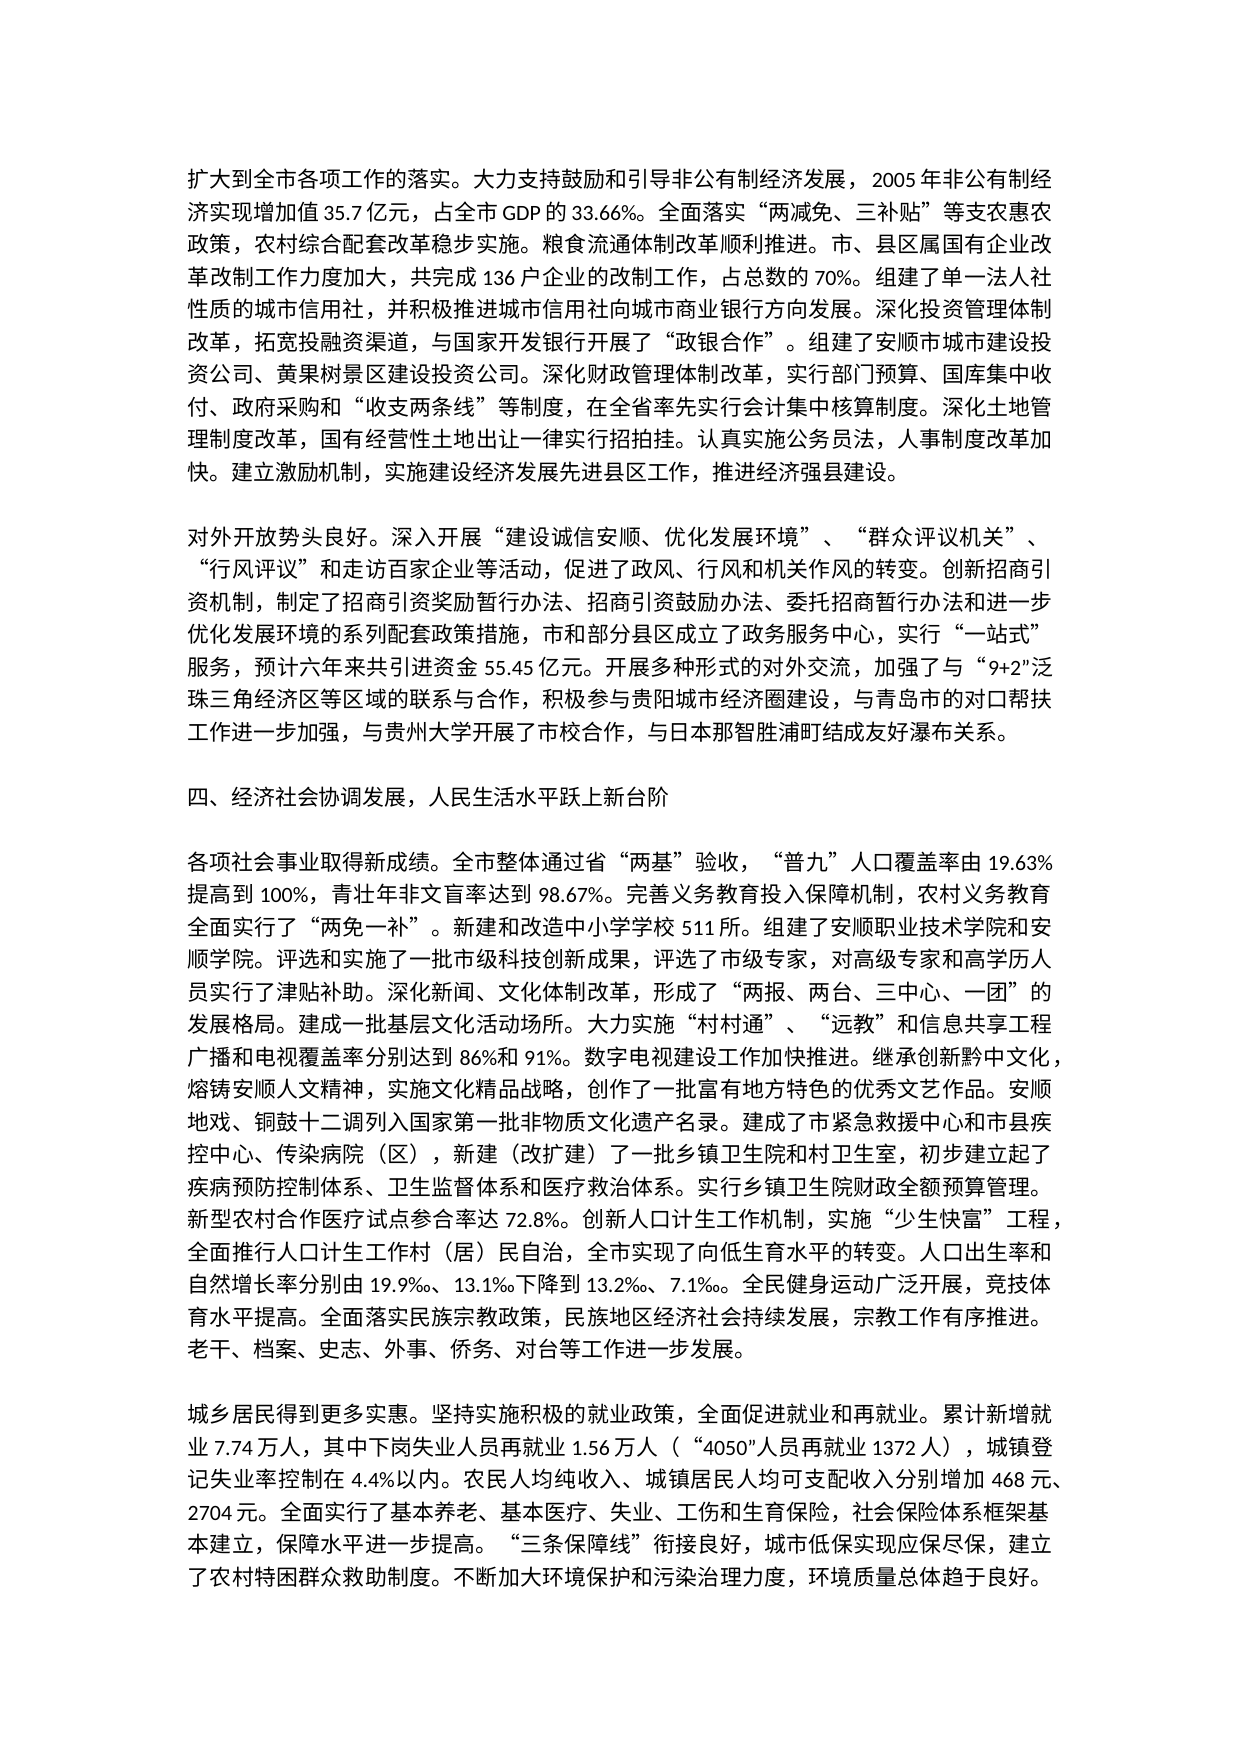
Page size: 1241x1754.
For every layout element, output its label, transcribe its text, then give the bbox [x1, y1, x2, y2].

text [187, 162, 1053, 487]
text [187, 1397, 1053, 1592]
text 四、经济社会协调发展，人民生活水平跃上新台阶 [187, 779, 1053, 812]
text 对外开放势头良好。深入开展“建设诚信安顺、优化发展环境”、“群众评议机关”、“行风评议”和走访百家企业等活动，促进了政风、行风和机关作风的转变。创新招商引资机制，制定了招商引资奖励暂行办法、招商引资鼓励办法、委托招商暂行办法和进一步优化发展环境的系列配套政策措施，市和部分县区成立了政务服务中心，实行“一站式”服务，预计六年来共引进资金55.45亿元。开展多种形式的对外交流，加强了与“9+2”泛珠三角经济区等区域的联系与合作，积极参与贵阳城市经济圈建设，与青岛市的对口帮扶工作进一步加强，与贵州大学开展了市校合作，与日本那智胜浦町结成友好瀑布关系。 [187, 519, 1053, 747]
text 各项社会事业取得新成绩。全市整体通过省“两基”验收，“普九”人口覆盖率由19.63%提高到100%，青壮年非文盲率达到98.67%。完善义务教育投入保障机制，农村义务教育全面实行了“两免一补”。新建和改造中小学学校511所。组建了安顺职业技术学院和安顺学院。评选和实施了一批市级科技创新成果，评选了市级专家，对高级专家和高学历人员实行了津贴补助。深化新闻、文化体制改革，形成了“两报、两台、三中心、一团”的发展格局。建成一批基层文化活动场所。大力实施“村村通”、“远教”和信息共享工程，广播和电视覆盖率分别达到86%和91%。数字电视建设工作加快推进。继承创新黔中文化，熔铸安顺人文精神，实施文化精品战略，创作了一批富有地方特色的优秀文艺作品。安顺地戏、铜鼓十二调列入国家第一批非物质文化遗产名录。建成了市紧急救援中心和市县疾控中心、传染病院（区），新建（改扩建）了一批乡镇卫生院和村卫生室，初步建立起了疾病预防控制体系、卫生监督体系和医疗救治体系。实行乡镇卫生院财政全额预算管理。新型农村合作医疗试点参合率达72.8%。创新人口计生工作机制，实施“少生快富”工程，全面推行人口计生工作村（居）民自治，全市实现了向低生育水平的转变。人口出生率和自然增长率分别由19.9‰、13.1‰下降到13.2‰、7.1‰。全民健身运动广泛开展，竞技体育水平提高。全面落实民族宗教政策，民族地区经济社会持续发展，宗教工作有序推进。老干、档案、史志、外事、侨务、对台等工作进一步发展。 [187, 844, 1053, 1364]
